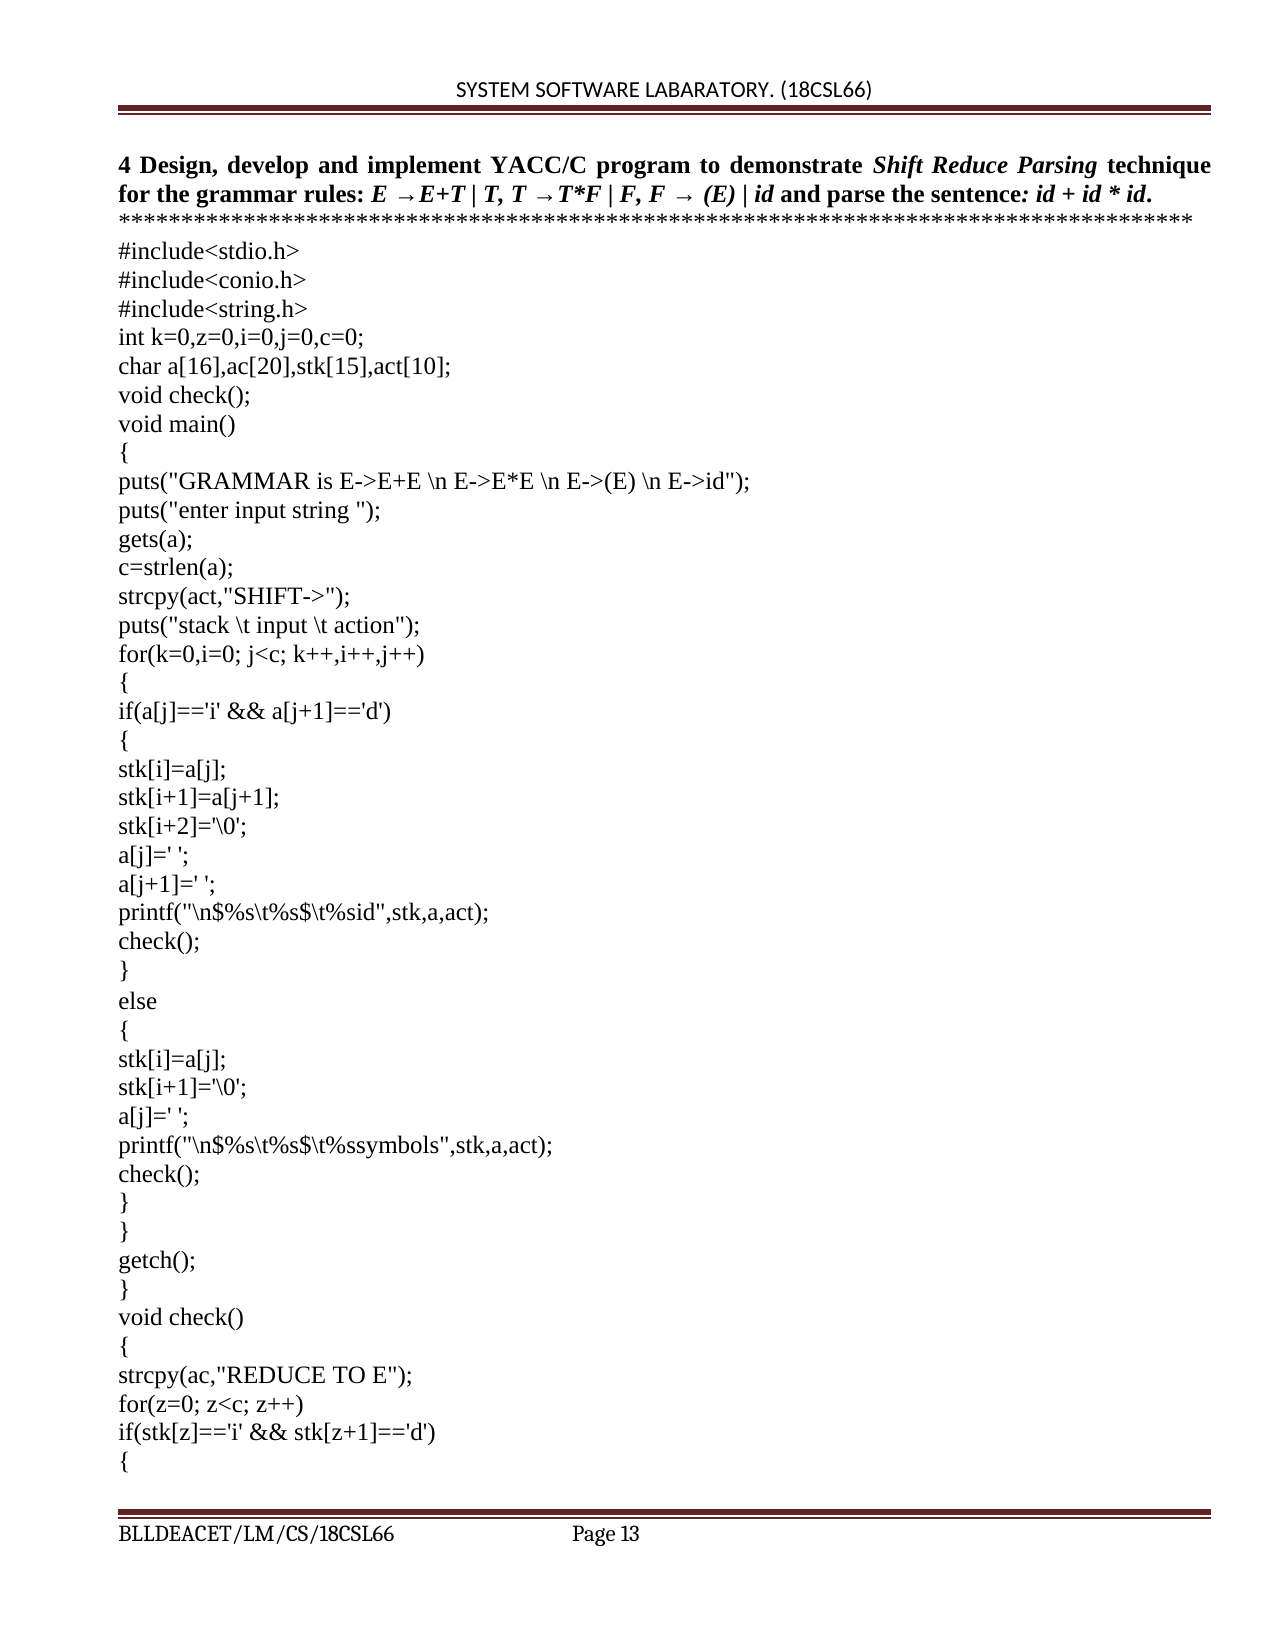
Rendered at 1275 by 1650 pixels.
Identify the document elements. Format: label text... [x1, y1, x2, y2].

text printf("\n$%s\t%s$\t%ssymbols",stk,a,act); [118, 1130, 1211, 1159]
text check(); [118, 926, 1211, 955]
text printf("\n$%s\t%s$\t%sid",stk,a,act); [118, 897, 1211, 926]
text if(a[j]=='i' && a[j+1]=='d') [118, 696, 1211, 725]
text check(); [118, 1159, 1211, 1187]
text 4 Design, develop and implement YACC/C program to demonstrate Shift Reduce Parsing technique for the grammar rules: E →E+T | T, T →T*F | F, F → (E) | id and parse the sentence: id + id * id. [118, 150, 1211, 207]
text { [118, 1015, 1211, 1044]
text a[j]=' '; [118, 840, 1211, 869]
text void check(); [118, 380, 1211, 409]
text stk[i]=a[j]; [118, 1044, 1211, 1072]
text a[j+1]=' '; [118, 869, 1211, 897]
text strcpy(act,"SHIFT->"); [118, 581, 1211, 610]
text getch(); [118, 1245, 1211, 1274]
text stk[i+2]='\0'; [118, 811, 1211, 840]
text gets(a); [118, 524, 1211, 552]
text puts("stack \t input \t action"); [118, 610, 1211, 639]
text a[j]=' '; [118, 1101, 1211, 1130]
text { [118, 667, 1211, 696]
text int k=0,z=0,i=0,j=0,c=0; [118, 322, 1211, 351]
text { [118, 725, 1211, 754]
text { [118, 1446, 1211, 1475]
text stk[i+1]='\0'; [118, 1072, 1211, 1101]
text { [118, 437, 1211, 466]
text } [118, 1274, 1211, 1302]
text else [118, 984, 1211, 1015]
text for(k=0,i=0; j<c; k++,i++,j++) [118, 639, 1211, 667]
text } [118, 955, 1211, 984]
text puts("GRAMMAR is E->E+E \n E->E*E \n E->(E) \n E->id"); [118, 466, 1211, 495]
text void check() [118, 1302, 1211, 1331]
text #include<conio.h> [118, 265, 1211, 294]
text if(stk[z]=='i' && stk[z+1]=='d') [118, 1417, 1211, 1446]
text #include<stdio.h> [118, 236, 1211, 265]
text char a[16],ac[20],stk[15],act[10]; [118, 351, 1211, 380]
text c=strlen(a); [118, 552, 1211, 581]
text stk[i+1]=a[j+1]; [118, 782, 1211, 811]
text strcpy(ac,"REDUCE TO E"); [118, 1360, 1211, 1389]
text } [118, 1187, 1211, 1216]
text void main() [118, 409, 1211, 437]
text puts("enter input string "); [118, 495, 1211, 524]
text for(z=0; z<c; z++) [118, 1389, 1211, 1417]
text { [118, 1331, 1211, 1360]
text stk[i]=a[j]; [118, 754, 1211, 782]
text #include<string.h> [118, 294, 1211, 322]
text } [118, 1216, 1211, 1245]
text ************************************************************************************** [118, 207, 1211, 236]
